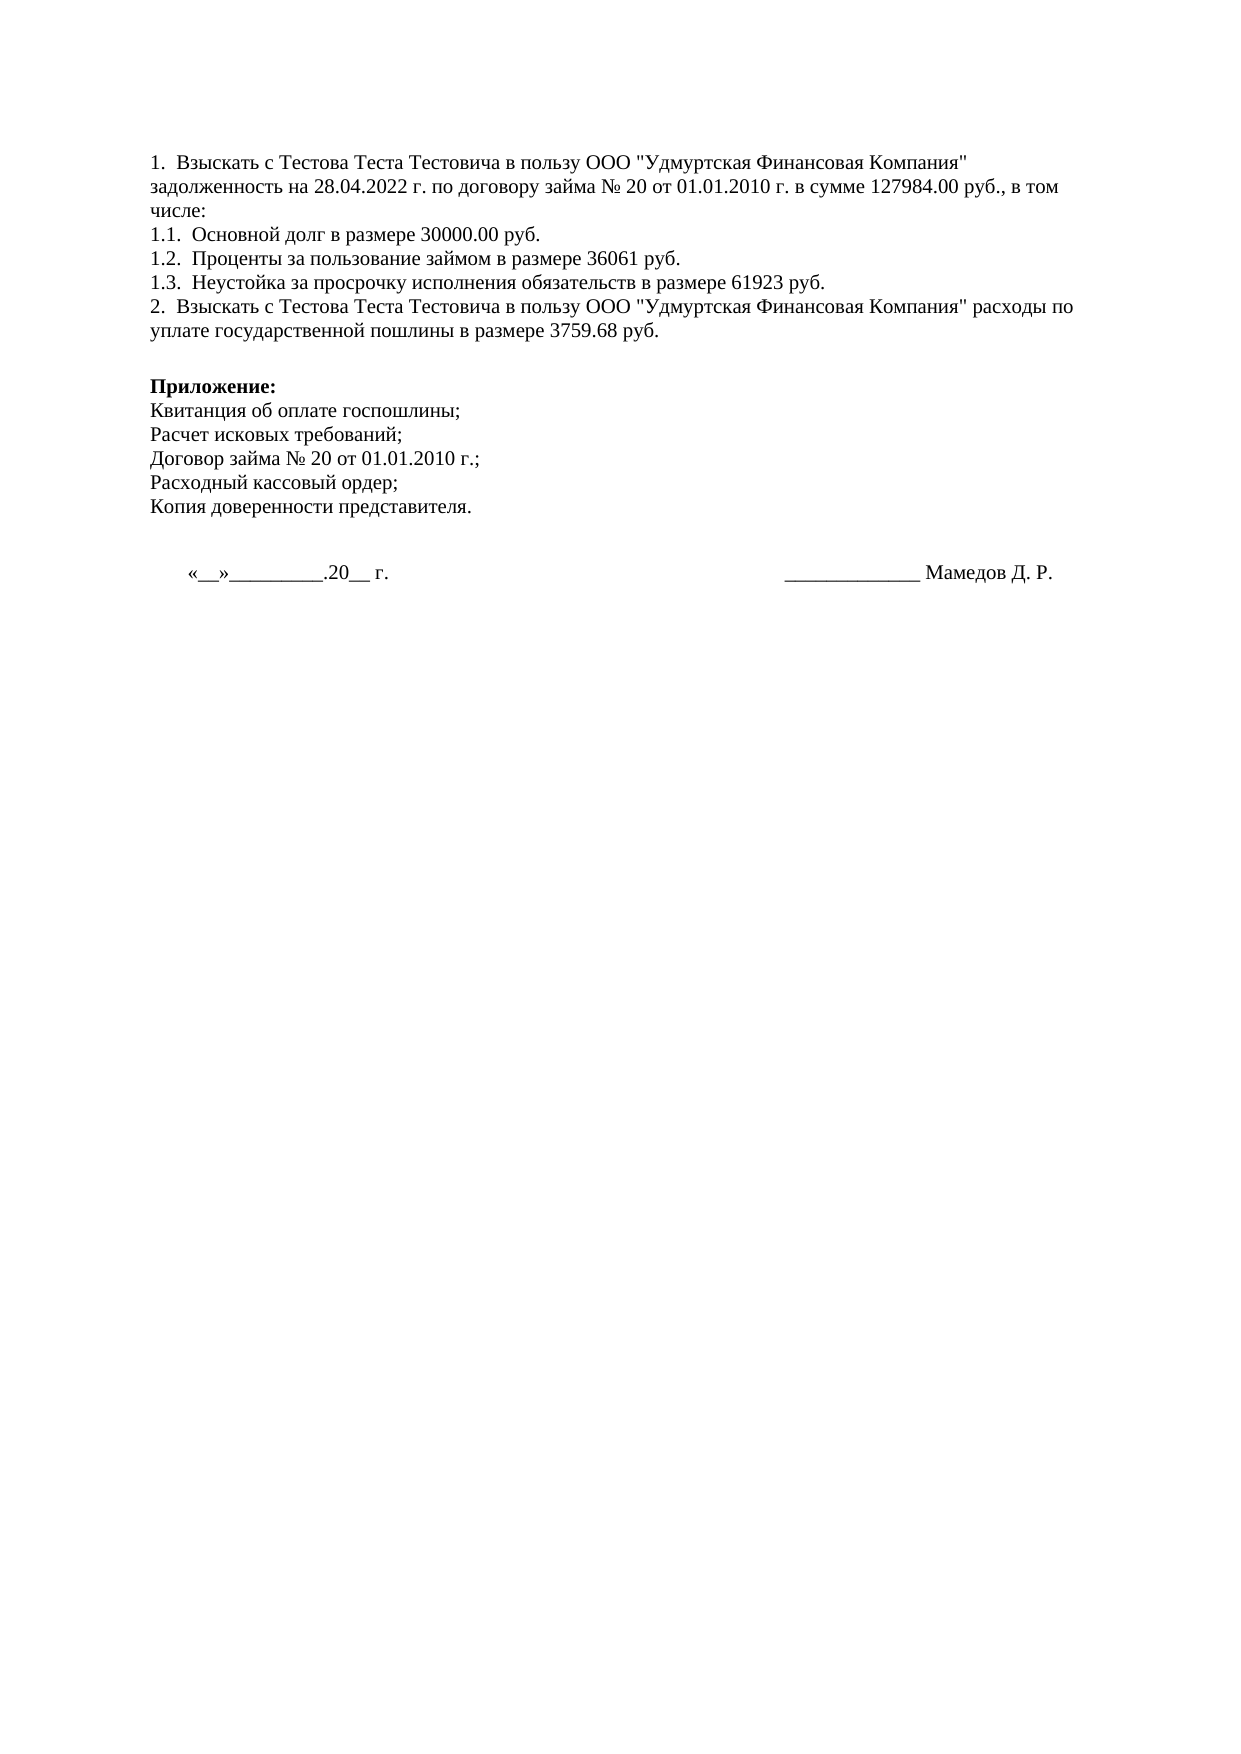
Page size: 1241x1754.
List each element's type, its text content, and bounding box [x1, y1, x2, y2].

text «__»_________.20__ г. _____________ Мамедов Д. Р. [150, 560, 1090, 584]
text Договор займа № 20 от 01.01.2010 г.; [150, 446, 1090, 470]
text 1.1. Основной долг в размере 30000.00 руб. [150, 222, 1090, 246]
text 2. Взыскать с Тестова Теста Тестовича в пользу ООО "Удмуртская Финансовая Компания" расходы по уплате государственной пошлины в размере 3759.68 руб. [150, 294, 1090, 342]
text Расчет исковых требований; [150, 422, 1090, 446]
text Квитанция об оплате госпошлины; [150, 398, 1090, 422]
text 1. Взыскать с Тестова Теста Тестовича в пользу ООО "Удмуртская Финансовая Компания" задолженность на 28.04.2022 г. по договору займа № 20 от 01.01.2010 г. в сумме 127984.00 руб., в том числе: [150, 150, 1090, 222]
text 1.2. Проценты за пользование займом в размере 36061 руб. [150, 246, 1090, 270]
text Расходный кассовый ордер; [150, 470, 1090, 494]
text Приложение: [150, 374, 1090, 398]
text 1.3. Неустойка за просрочку исполнения обязательств в размере 61923 руб. [150, 270, 1090, 294]
text Копия доверенности представителя. [150, 494, 1090, 518]
